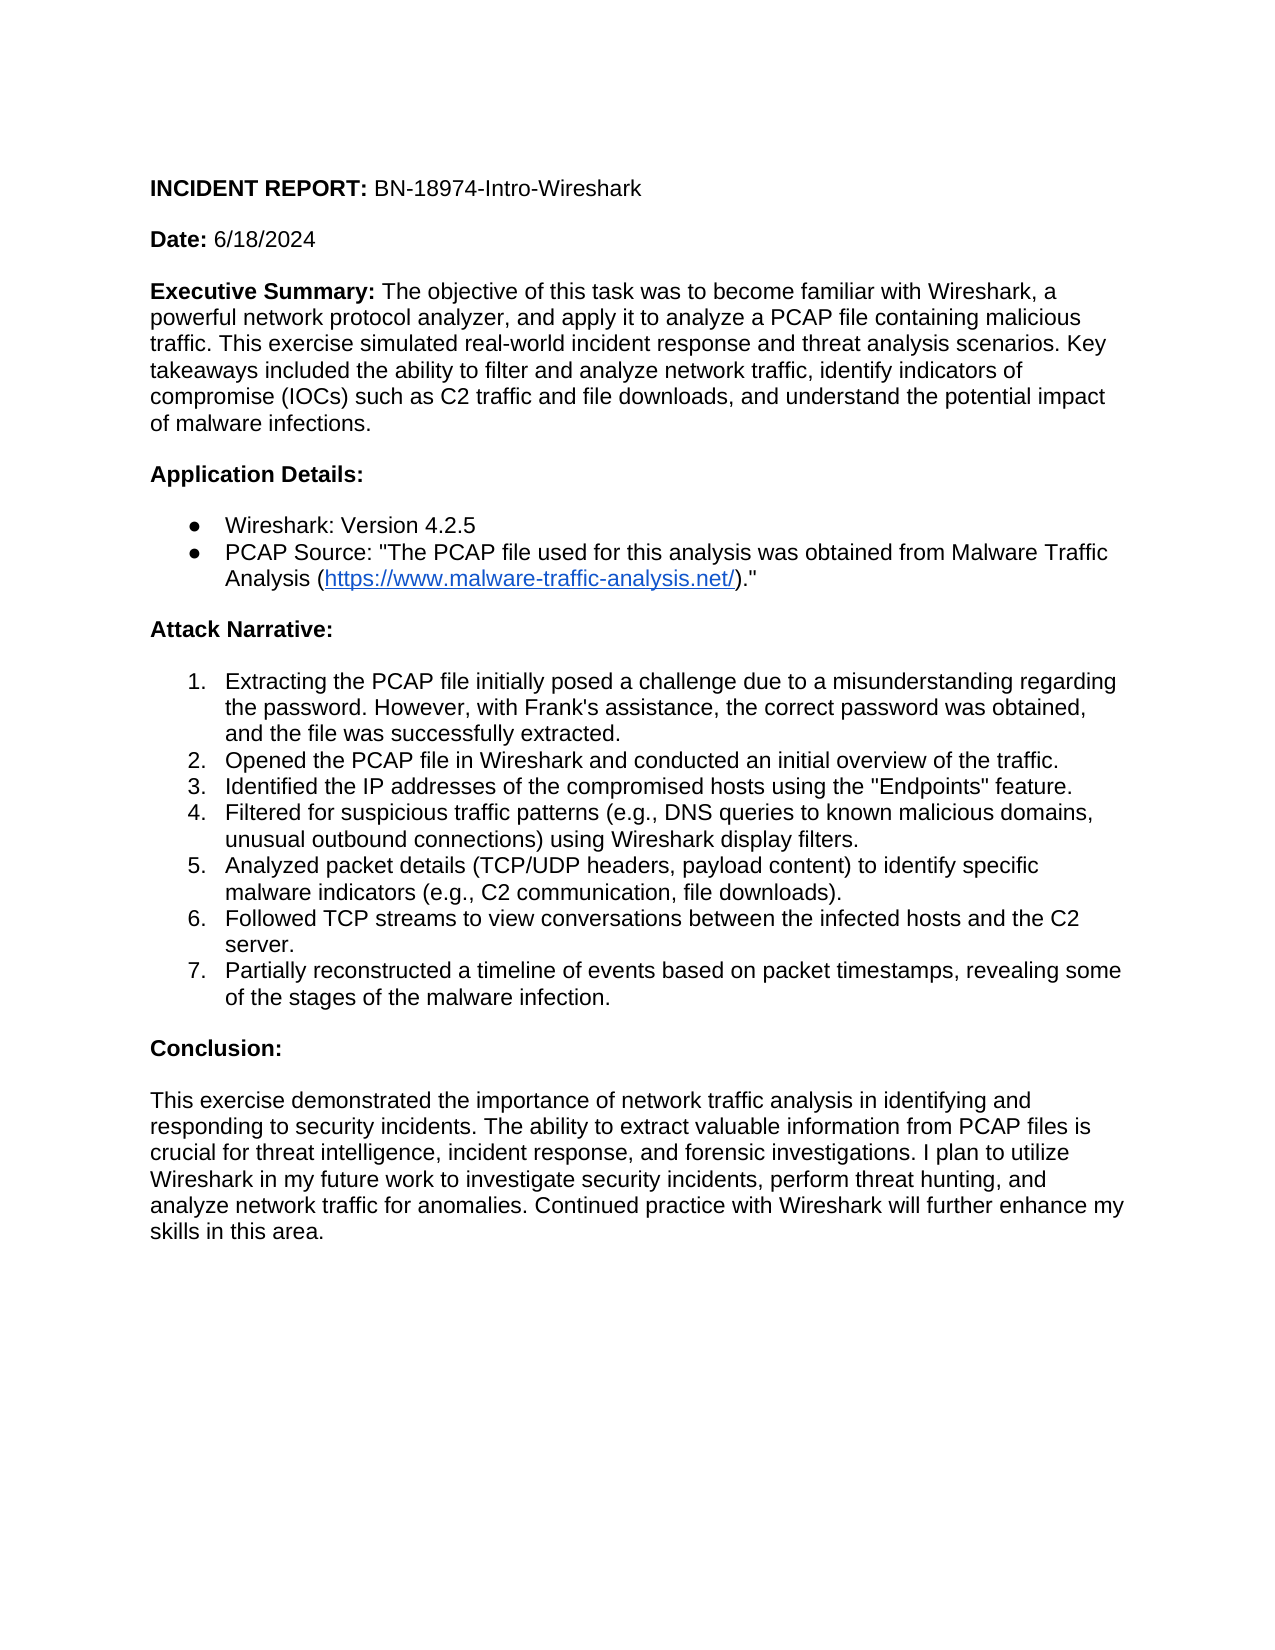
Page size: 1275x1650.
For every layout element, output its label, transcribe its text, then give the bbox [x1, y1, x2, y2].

list Followed TCP streams to view conversations between the infected hosts and the C2 server. [187, 905, 1125, 957]
list Partially reconstructed a timeline of events based on packet timestamps, revealing some of the stages of the malware infection. [187, 957, 1125, 1010]
list Opened the PCAP file in Wireshark and conducted an initial overview of the traffic. [187, 747, 1125, 773]
text Date: 6/18/2024 [150, 226, 1125, 253]
list Wireshark: Version 4.2.5 [187, 512, 1125, 538]
list PCAP Source: "The PCAP file used for this analysis was obtained from Malware Traffic Analysis (https://www.malware-traffic-analysis.net/)." [187, 538, 1125, 591]
text Conclusion: [150, 1035, 1125, 1062]
text Executive Summary: The objective of this task was to become familiar with Wireshark, a powerful network protocol analyzer, and apply it to analyze a PCAP file containing malicious traffic. This exercise simulated real-world incident response and threat analysis scenarios. Key takeaways included the ability to filter and analyze network traffic, identify indicators of compromise (IOCs) such as C2 traffic and file downloads, and understand the potential impact of malware infections. [150, 278, 1125, 436]
list Identified the IP addresses of the compromised hosts using the "Endpoints" feature. [187, 773, 1125, 799]
text This exercise demonstrated the importance of network traffic analysis in identifying and responding to security incidents. The ability to extract valuable information from PCAP files is crucial for threat intelligence, incident response, and forensic investigations. I plan to utilize Wireshark in my future work to investigate security incidents, perform threat hunting, and analyze network traffic for anomalies. Continued practice with Wireshark will further enhance my skills in this area. [150, 1087, 1125, 1245]
text Attack Narrative: [150, 616, 1125, 643]
text Application Details: [150, 461, 1125, 487]
list Analyzed packet details (TCP/UDP headers, payload content) to identify specific malware indicators (e.g., C2 communication, file downloads). [187, 852, 1125, 905]
list Extracting the PCAP file initially posed a challenge due to a misunderstanding regarding the password. However, with Frank's assistance, the correct password was obtained, and the file was successfully extracted. [187, 668, 1125, 747]
text INCIDENT REPORT: BN-18974-Intro-Wireshark [150, 175, 1125, 201]
list Filtered for suspicious traffic patterns (e.g., DNS queries to known malicious domains, unusual outbound connections) using Wireshark display filters. [187, 799, 1125, 852]
